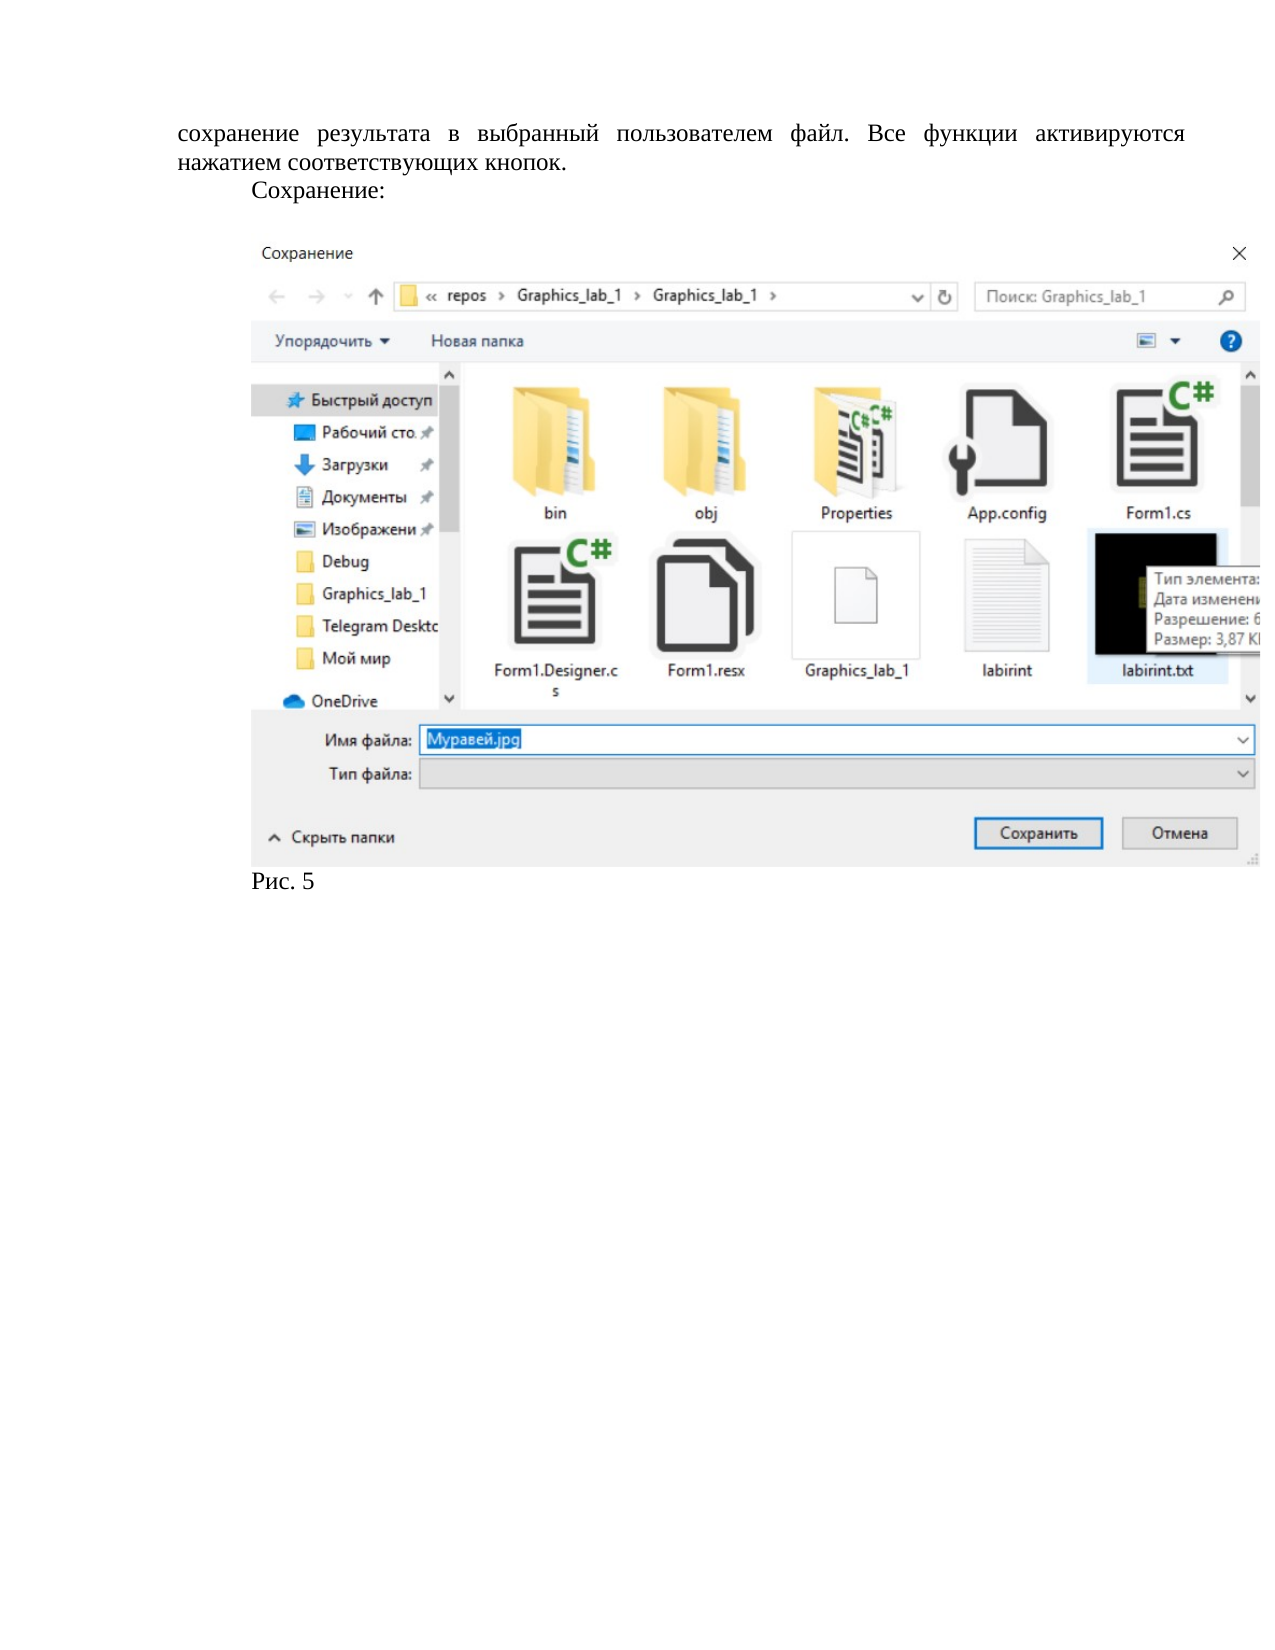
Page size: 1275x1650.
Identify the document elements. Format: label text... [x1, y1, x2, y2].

picture [251, 233, 1261, 867]
text Сохранение: [177, 176, 1186, 204]
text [177, 118, 1186, 176]
text Рис. 5 [177, 866, 1186, 895]
